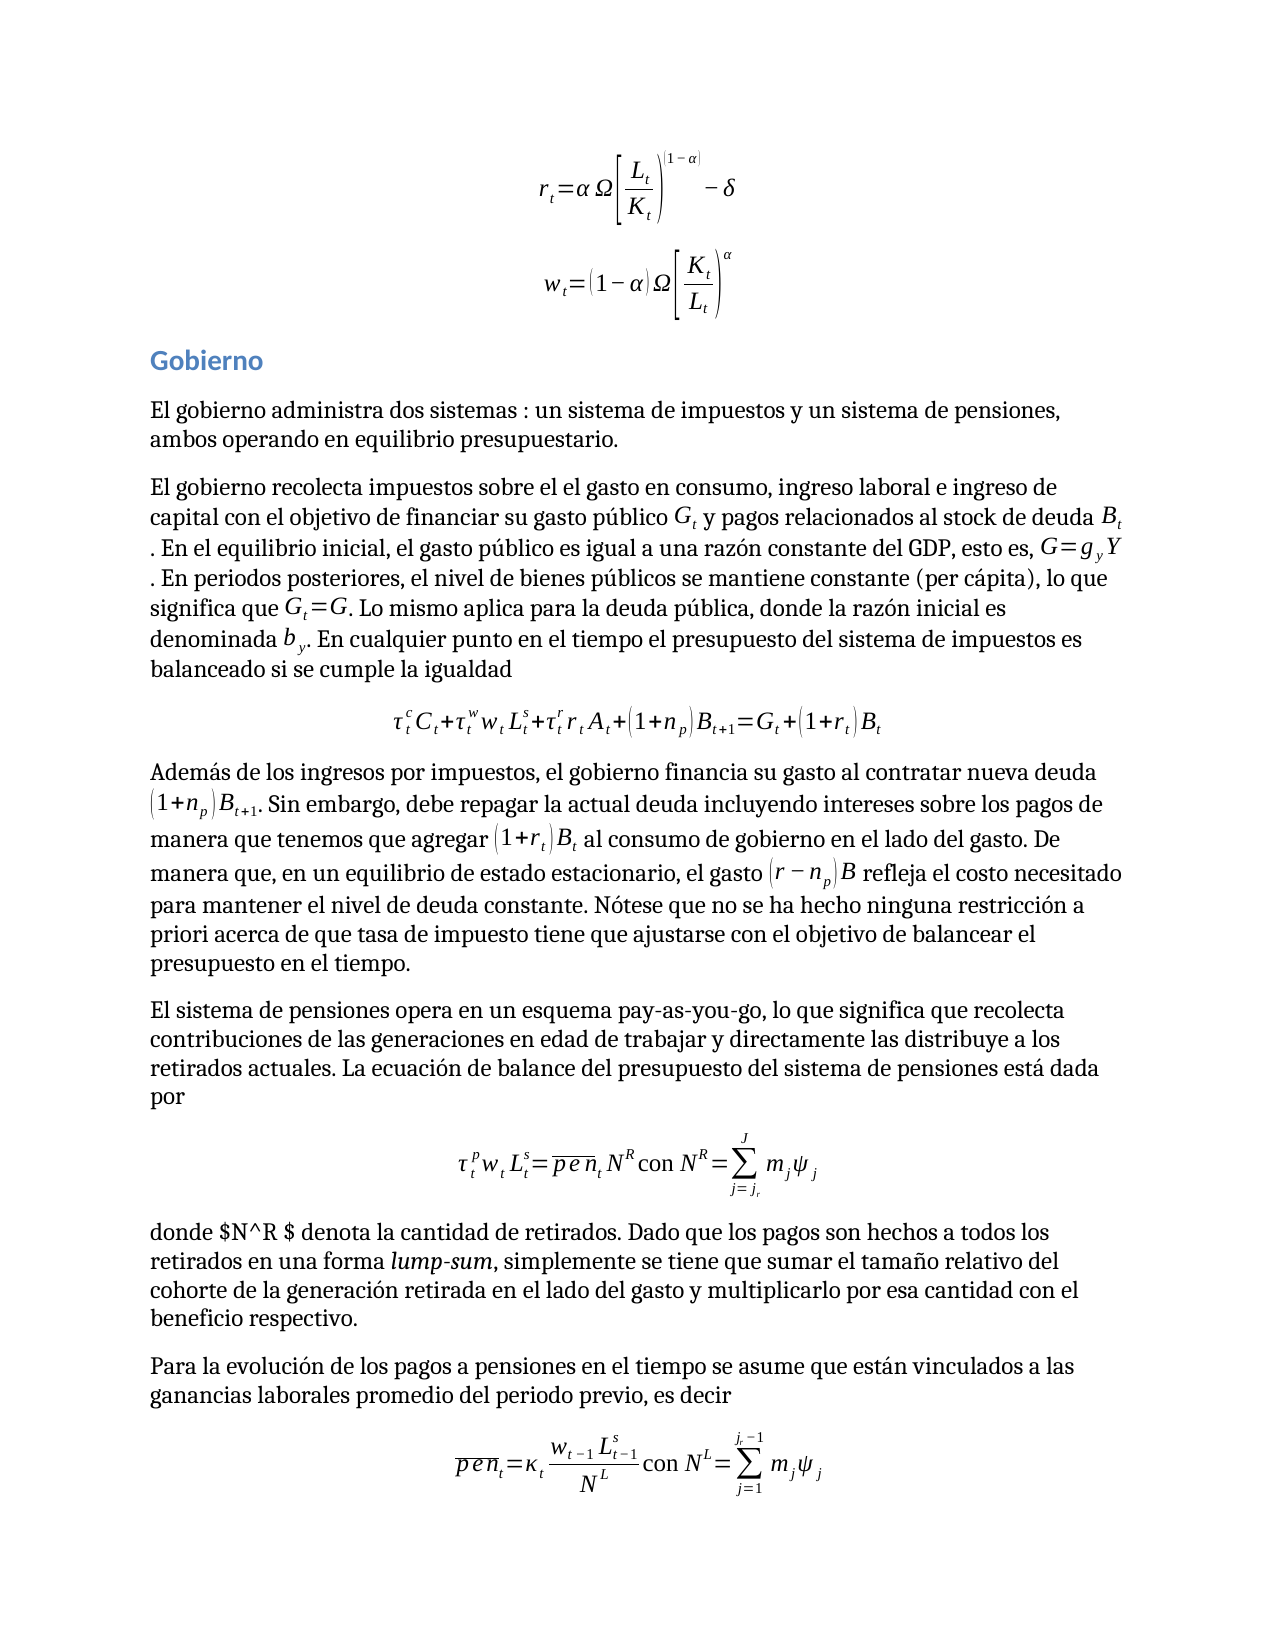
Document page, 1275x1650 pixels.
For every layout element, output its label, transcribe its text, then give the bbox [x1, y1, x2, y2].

text El sistema de pensiones opera en un esquema pay-as-you-go, lo que significa que recolecta contribuciones de las generaciones en edad de trabajar y directamente las distribuye a los retirados actuales. La ecuación de balance del presupuesto del sistema de pensiones está dada por [150, 996, 1125, 1111]
text Además de los ingresos por impuestos, el gobierno financia su gasto al contratar nueva deuda . Sin embargo, debe repagar la actual deuda incluyendo intereses sobre los pagos de manera que tenemos que agregar al consumo de gobierno en el lado del gasto. De manera que, en un equilibrio de estado estacionario, el gasto refleja el costo necesitado para mantener el nivel de deuda constante. Nótese que no se ha hecho ninguna restricción a priori acerca de que tasa de impuesto tiene que ajustarse con el objetivo de balancear el presupuesto en el tiempo. [150, 758, 1125, 977]
text Para la evolución de los pagos a pensiones en el tiempo se asume que están vinculados a las ganancias laborales promedio del periodo previo, es decir [150, 1352, 1125, 1409]
subtitle Gobierno [150, 342, 1125, 377]
text El gobierno administra dos sistemas : un sistema de impuestos y un sistema de pensiones, ambos operando en equilibrio presupuestario. [150, 396, 1125, 454]
text donde $N^R $ denota la cantidad de retirados. Dado que los pagos son hechos a todos los retirados en una forma lump-sum, simplemente se tiene que sumar el tamaño relativo del cohorte de la generación retirada en el lado del gasto y multiplicarlo por esa cantidad con el beneficio respectivo. [150, 1218, 1125, 1333]
text El gobierno recolecta impuestos sobre el el gasto en consumo, ingreso laboral e ingreso de capital con el objetivo de financiar su gasto público y pagos relacionados al stock de deuda . En el equilibrio inicial, el gasto público es igual a una razón constante del GDP, esto es, . En periodos posteriores, el nivel de bienes públicos se mantiene constante (per cápita), lo que significa que . Lo mismo aplica para la deuda pública, donde la razón inicial es denominada . En cualquier punto en el tiempo el presupuesto del sistema de impuestos es balanceado si se cumple la igualdad [150, 472, 1125, 684]
